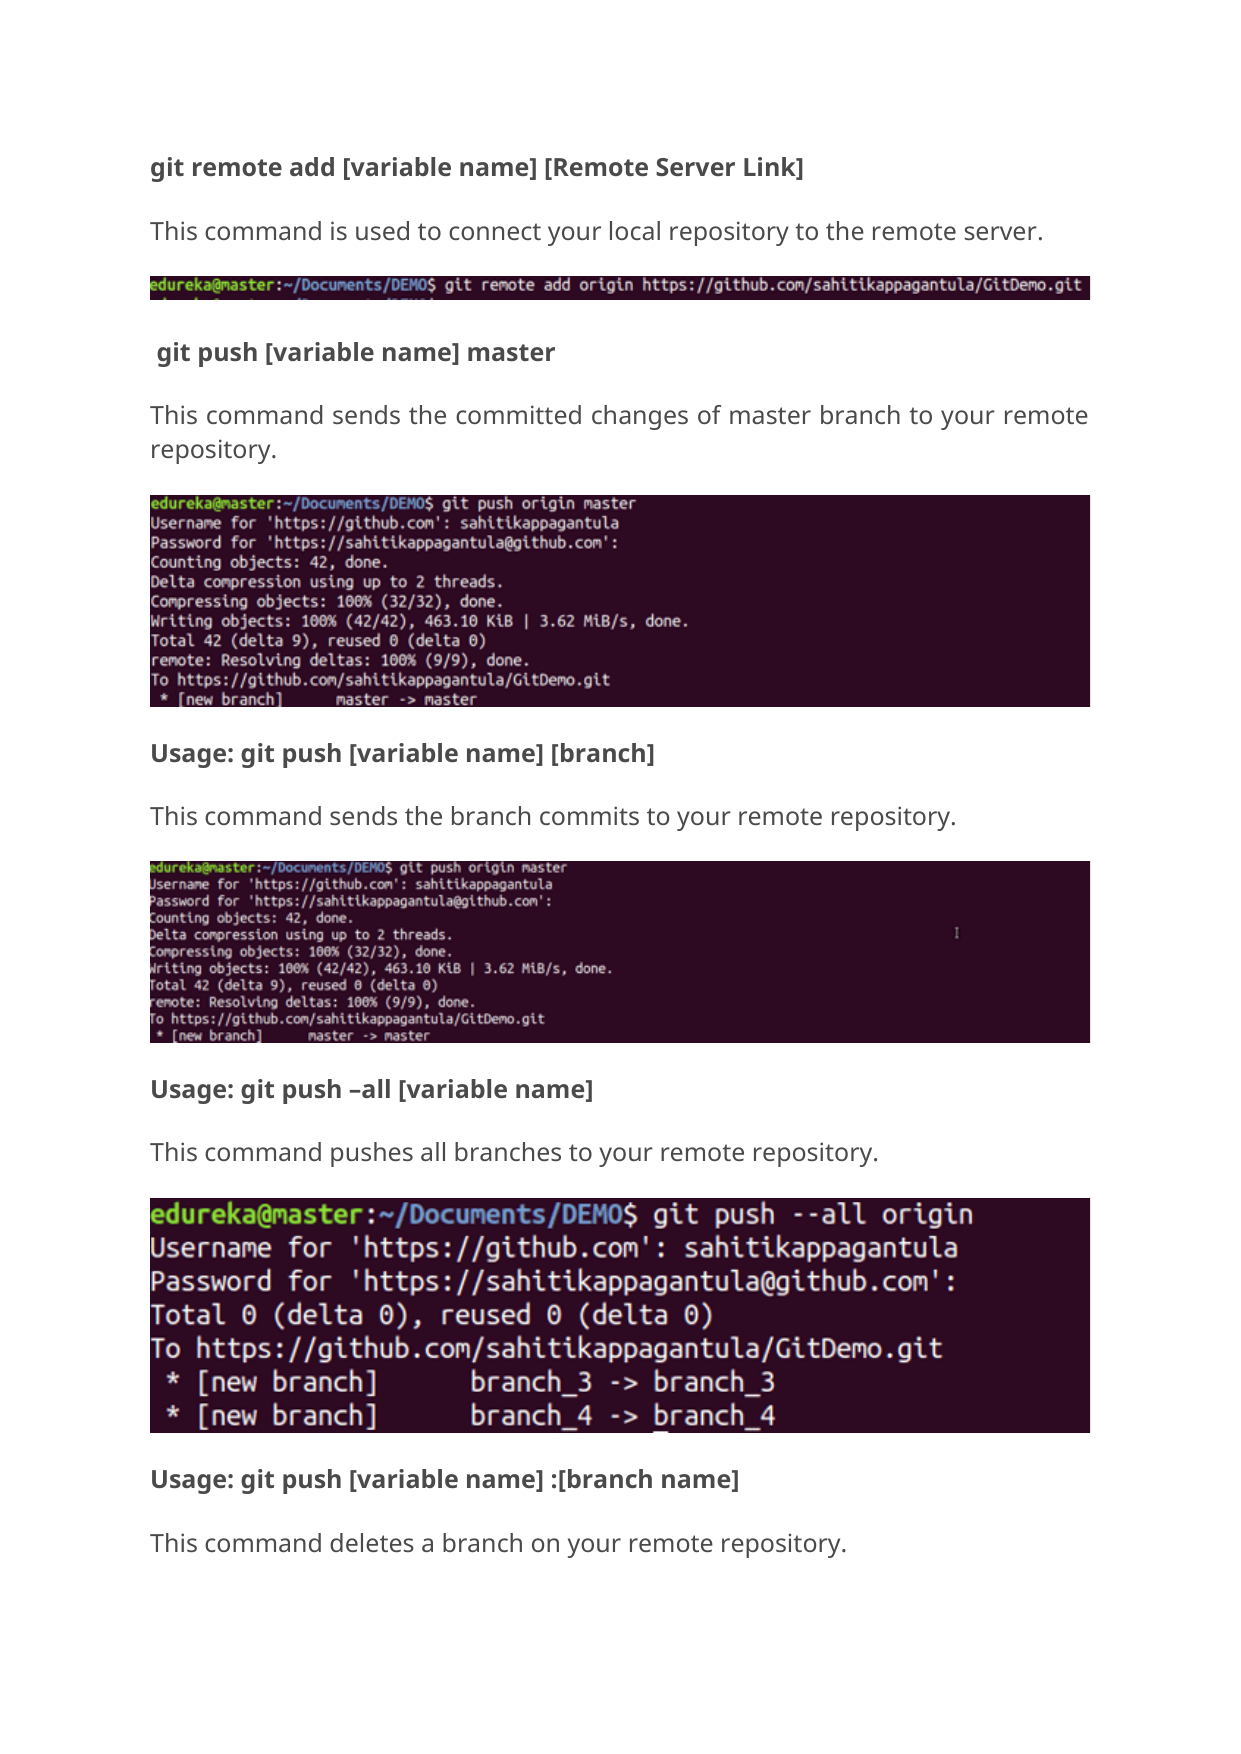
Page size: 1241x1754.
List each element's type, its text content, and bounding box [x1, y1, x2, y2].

picture [150, 1198, 1091, 1433]
text Usage: git push [variable name] :[branch name] [150, 1462, 1090, 1496]
text Usage: git push [variable name] [branch] [150, 735, 1090, 769]
picture [150, 276, 1091, 300]
text This command sends the branch commits to your remote repository. [150, 798, 1090, 833]
text This command is used to connect your local repository to the remote server. [150, 213, 1090, 247]
picture [150, 495, 1091, 707]
text git push [variable name] master [150, 334, 1090, 368]
picture [150, 861, 1091, 1043]
text Usage: git push –all [variable name] [150, 1072, 1090, 1106]
text This command pushes all branches to your remote repository. [150, 1135, 1090, 1169]
text This command deletes a branch on your remote repository. [150, 1525, 1090, 1559]
text This command sends the committed changes of master branch to your remote repository. [150, 398, 1090, 466]
text git remote add [variable name] [Remote Server Link] [150, 150, 1090, 184]
